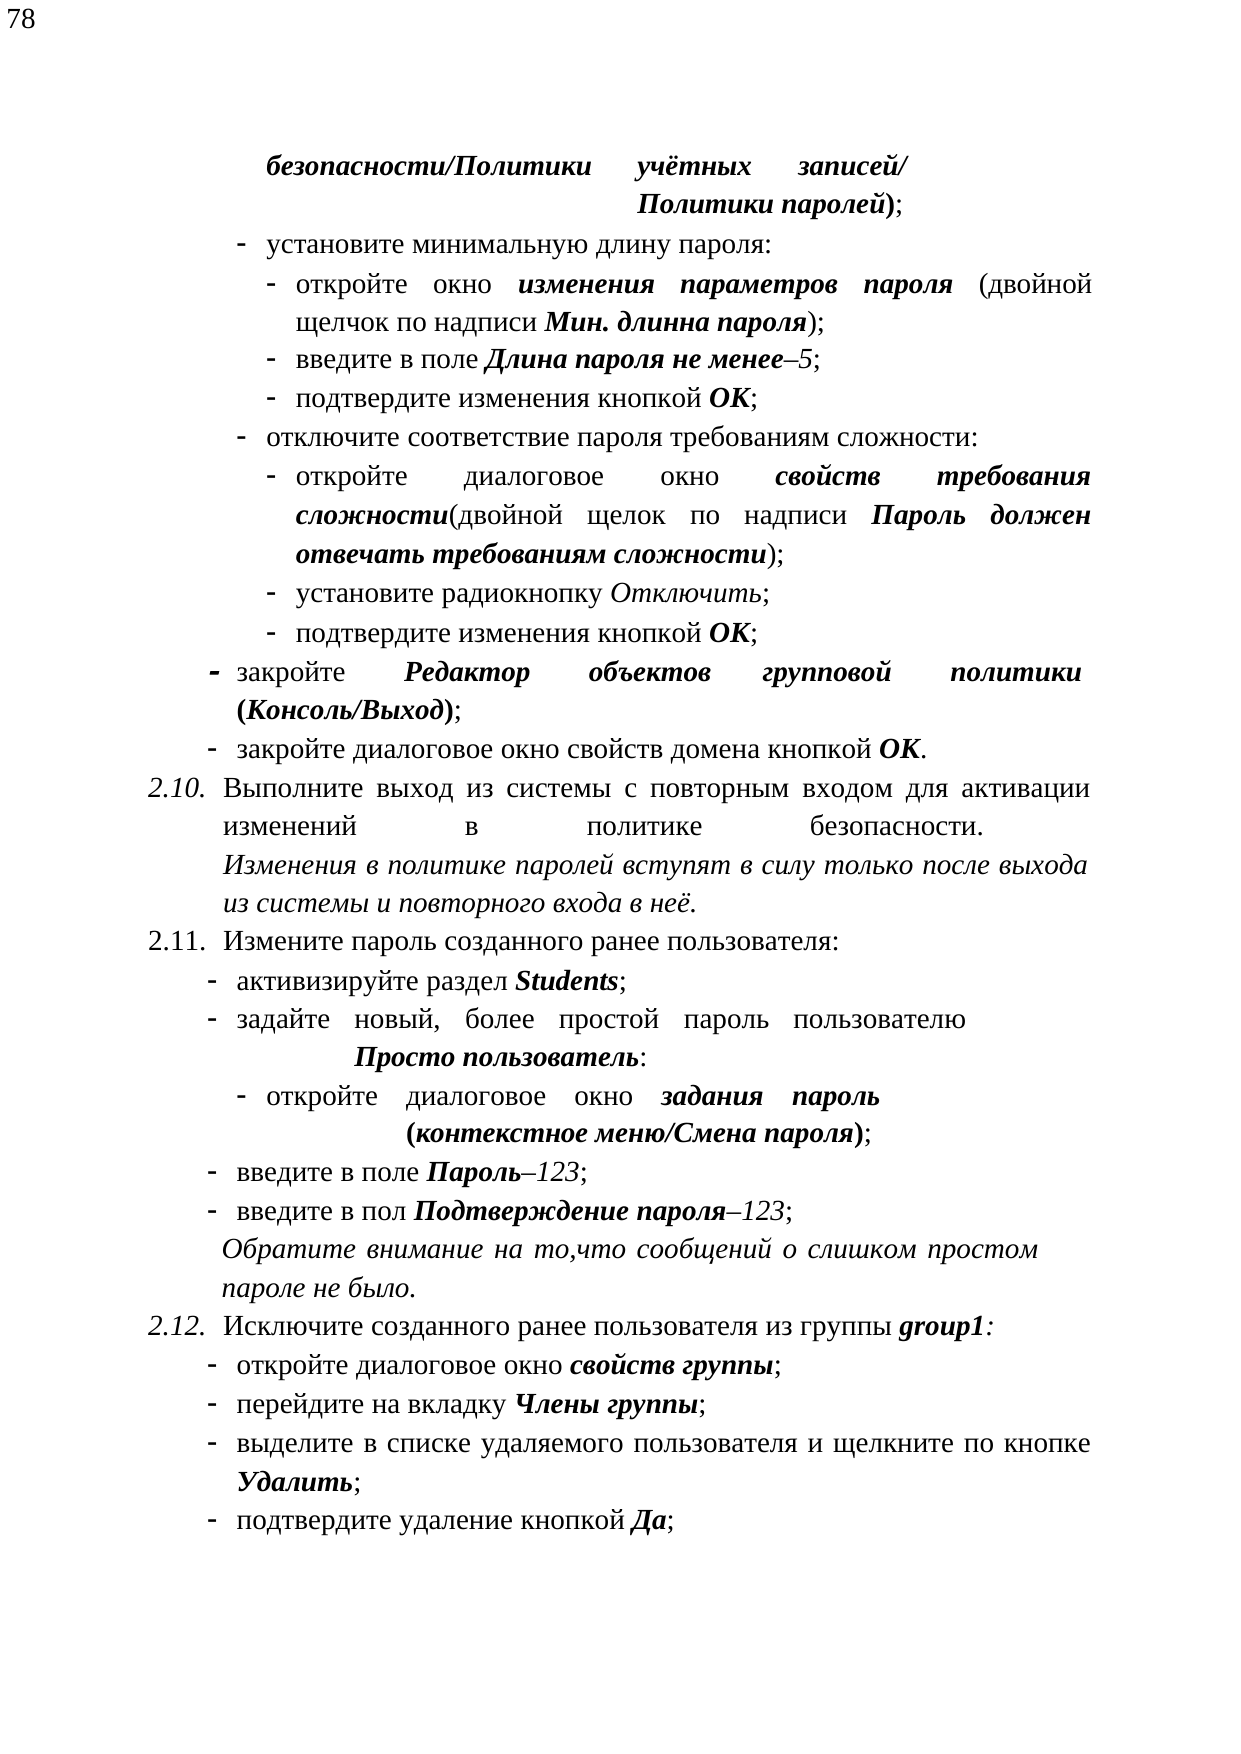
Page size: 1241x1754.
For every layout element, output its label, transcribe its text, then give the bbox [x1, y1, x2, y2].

list откройте окно изменения параметров пароля (двойной щелчок по надписи Мин. длинна пароля); [266, 266, 1094, 337]
list Исключите созданного ранее пользователя из группы group1: [148, 1309, 1165, 1342]
list Выполните выход из системы с повторным входом для активации изменений в политике безопасности. Изменения в политике паролей вступят в силу только после выхода из системы и повторного входа в неё. [148, 770, 1093, 919]
list закройте Редактор объектов групповой политики [207, 654, 1165, 688]
list подтвердите изменения кнопкой ОК; [266, 615, 1165, 649]
list выделите в списке удаляемого пользователя и щелкните по кнопке [207, 1425, 1165, 1459]
list Измените пароль созданного ранее пользователя: [148, 924, 1165, 958]
list активизируйте раздел Students; [207, 963, 1165, 996]
subtitle Удалить; [236, 1464, 1165, 1497]
subtitle (Консоль/Выход); [236, 692, 1165, 726]
list закройте диалоговое окно свойств домена кнопкой ОК. [207, 731, 1165, 765]
list отключите соответствие пароля требованиям сложности: [236, 419, 1165, 453]
list установите минимальную длину пароля: [236, 225, 1165, 260]
list введите в пол Подтверждение пароля–123; [207, 1193, 1165, 1226]
list подтвердите удаление кнопкой Да; [207, 1502, 1165, 1536]
list введите в поле Длина пароля не менее–5; [266, 342, 1165, 375]
list откройте диалоговое окно свойств группы; [207, 1347, 1165, 1381]
list откройте диалоговое окно свойств требования сложности(двойной щелок по надписи Пароль должен отвечать требованиям сложности); [266, 458, 1091, 569]
list введите в поле Пароль–123; [207, 1154, 1165, 1187]
list откройте диалоговое окно задания пароль (контекстное меню/Смена пароля); [236, 1078, 1091, 1149]
text Обратите внимание на то,что сообщений о слишком простом пароле не было. [221, 1232, 1093, 1304]
list установите радиокнопку Отключить; [266, 574, 1165, 610]
list перейдите на вкладку Члены группы; [207, 1386, 1165, 1420]
subtitle безопасности/Политики учётных записей/ Политики паролей); [266, 148, 1091, 220]
list подтвердите изменения кнопкой ОК; [266, 381, 1165, 414]
list задайте новый, более простой пароль пользователю Просто пользователь: [207, 1002, 1091, 1073]
